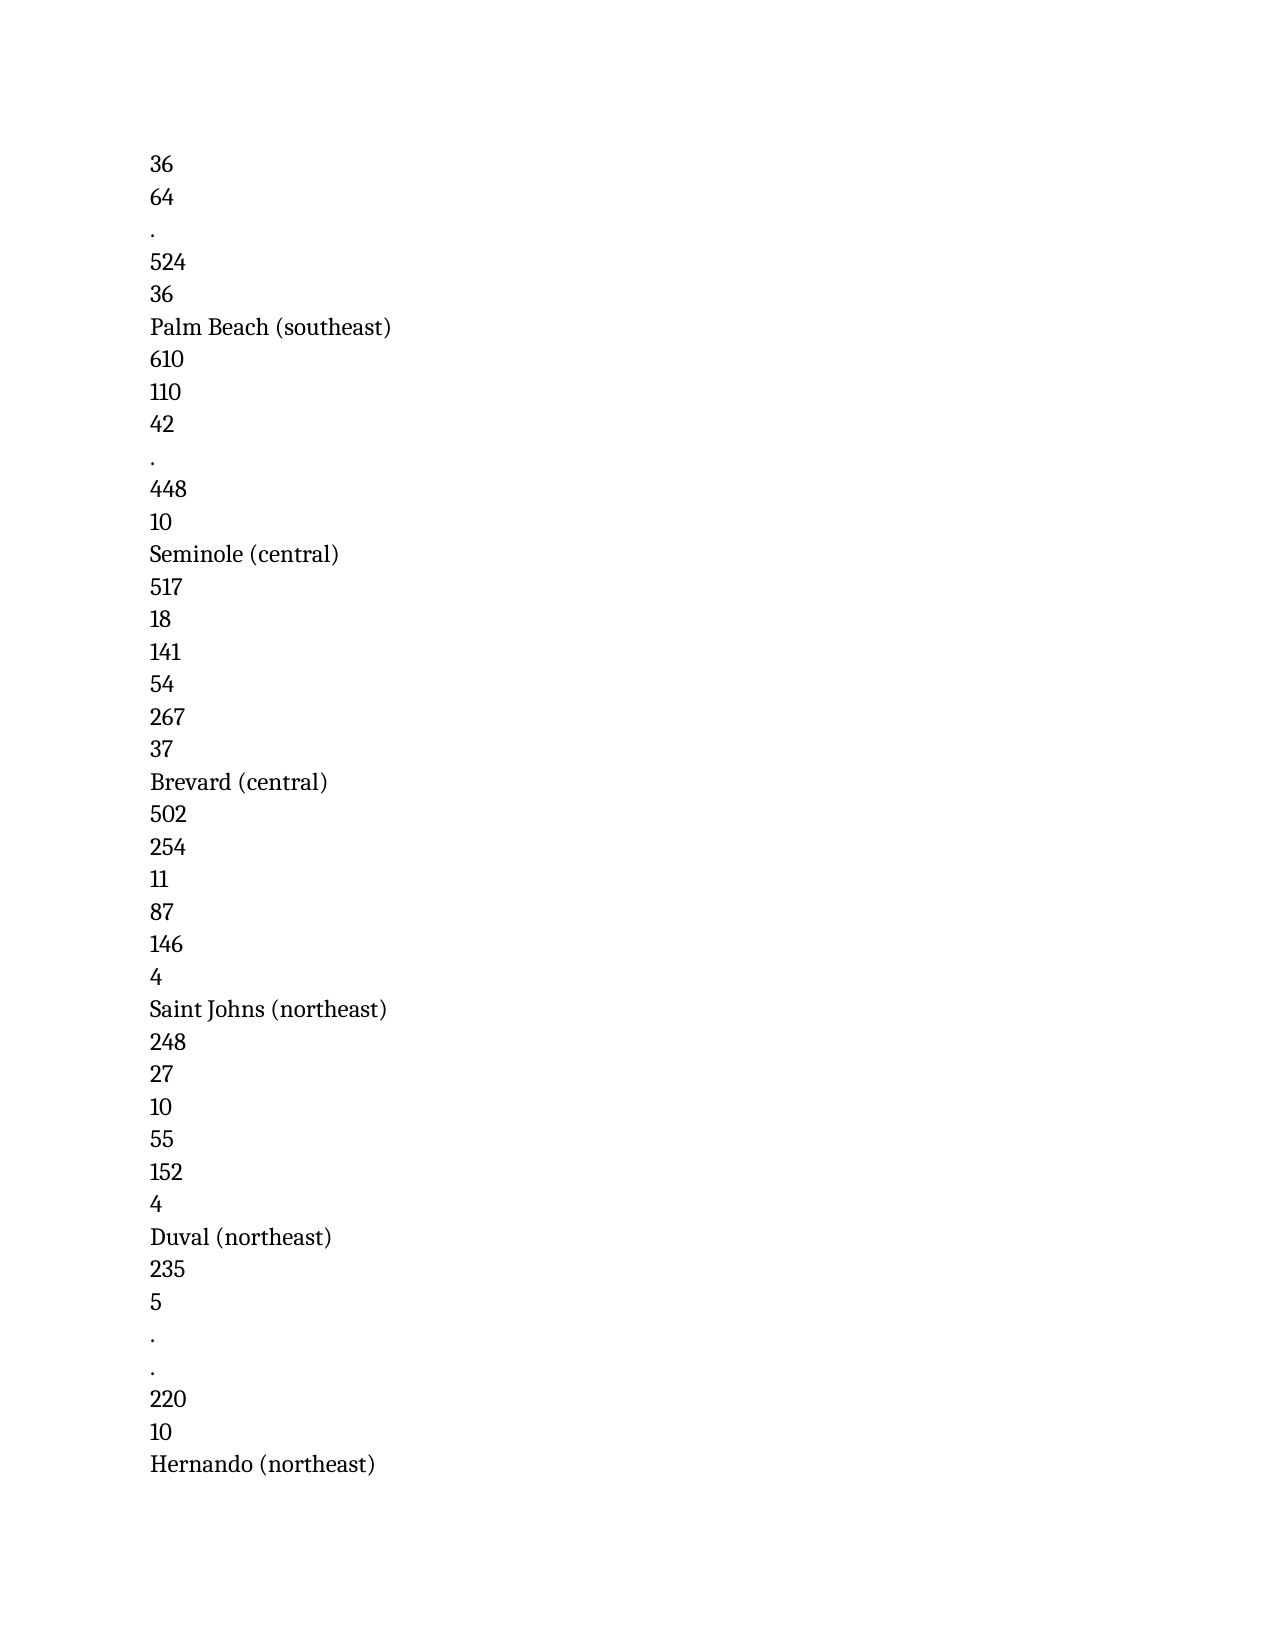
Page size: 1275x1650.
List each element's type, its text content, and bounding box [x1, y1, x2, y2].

text Seminole (central) [150, 540, 1125, 569]
text 10 [150, 1092, 1125, 1121]
text 146 [150, 930, 1125, 959]
text 11 [150, 865, 1125, 894]
text 248 [150, 1027, 1125, 1056]
text 152 [150, 1157, 1125, 1186]
text 37 [150, 735, 1125, 764]
text 141 [150, 637, 1125, 666]
text . [150, 442, 1125, 471]
text 4 [150, 1190, 1125, 1219]
text 267 [150, 702, 1125, 731]
text 448 [150, 475, 1125, 504]
text . [150, 215, 1125, 244]
text 10 [150, 507, 1125, 536]
text Palm Beach (southeast) [150, 312, 1125, 341]
text 4 [150, 962, 1125, 991]
text 517 [150, 572, 1125, 601]
text 524 [150, 247, 1125, 276]
text 235 [150, 1255, 1125, 1284]
text Brevard (central) [150, 767, 1125, 796]
text 36 [150, 150, 1125, 179]
text 254 [150, 832, 1125, 861]
text . [150, 1320, 1125, 1349]
text 110 [150, 377, 1125, 406]
text 42 [150, 410, 1125, 439]
text 220 [150, 1385, 1125, 1414]
text Hernando (northeast) [150, 1450, 1125, 1479]
text 64 [150, 182, 1125, 211]
text 87 [150, 897, 1125, 926]
text . [150, 1352, 1125, 1381]
text 18 [150, 605, 1125, 634]
text 36 [150, 280, 1125, 309]
text 10 [150, 1417, 1125, 1446]
text 54 [150, 670, 1125, 699]
text 502 [150, 800, 1125, 829]
text 55 [150, 1125, 1125, 1154]
text 610 [150, 345, 1125, 374]
text 27 [150, 1060, 1125, 1089]
text 5 [150, 1287, 1125, 1316]
text Duval (northeast) [150, 1222, 1125, 1251]
text Saint Johns (northeast) [150, 995, 1125, 1024]
